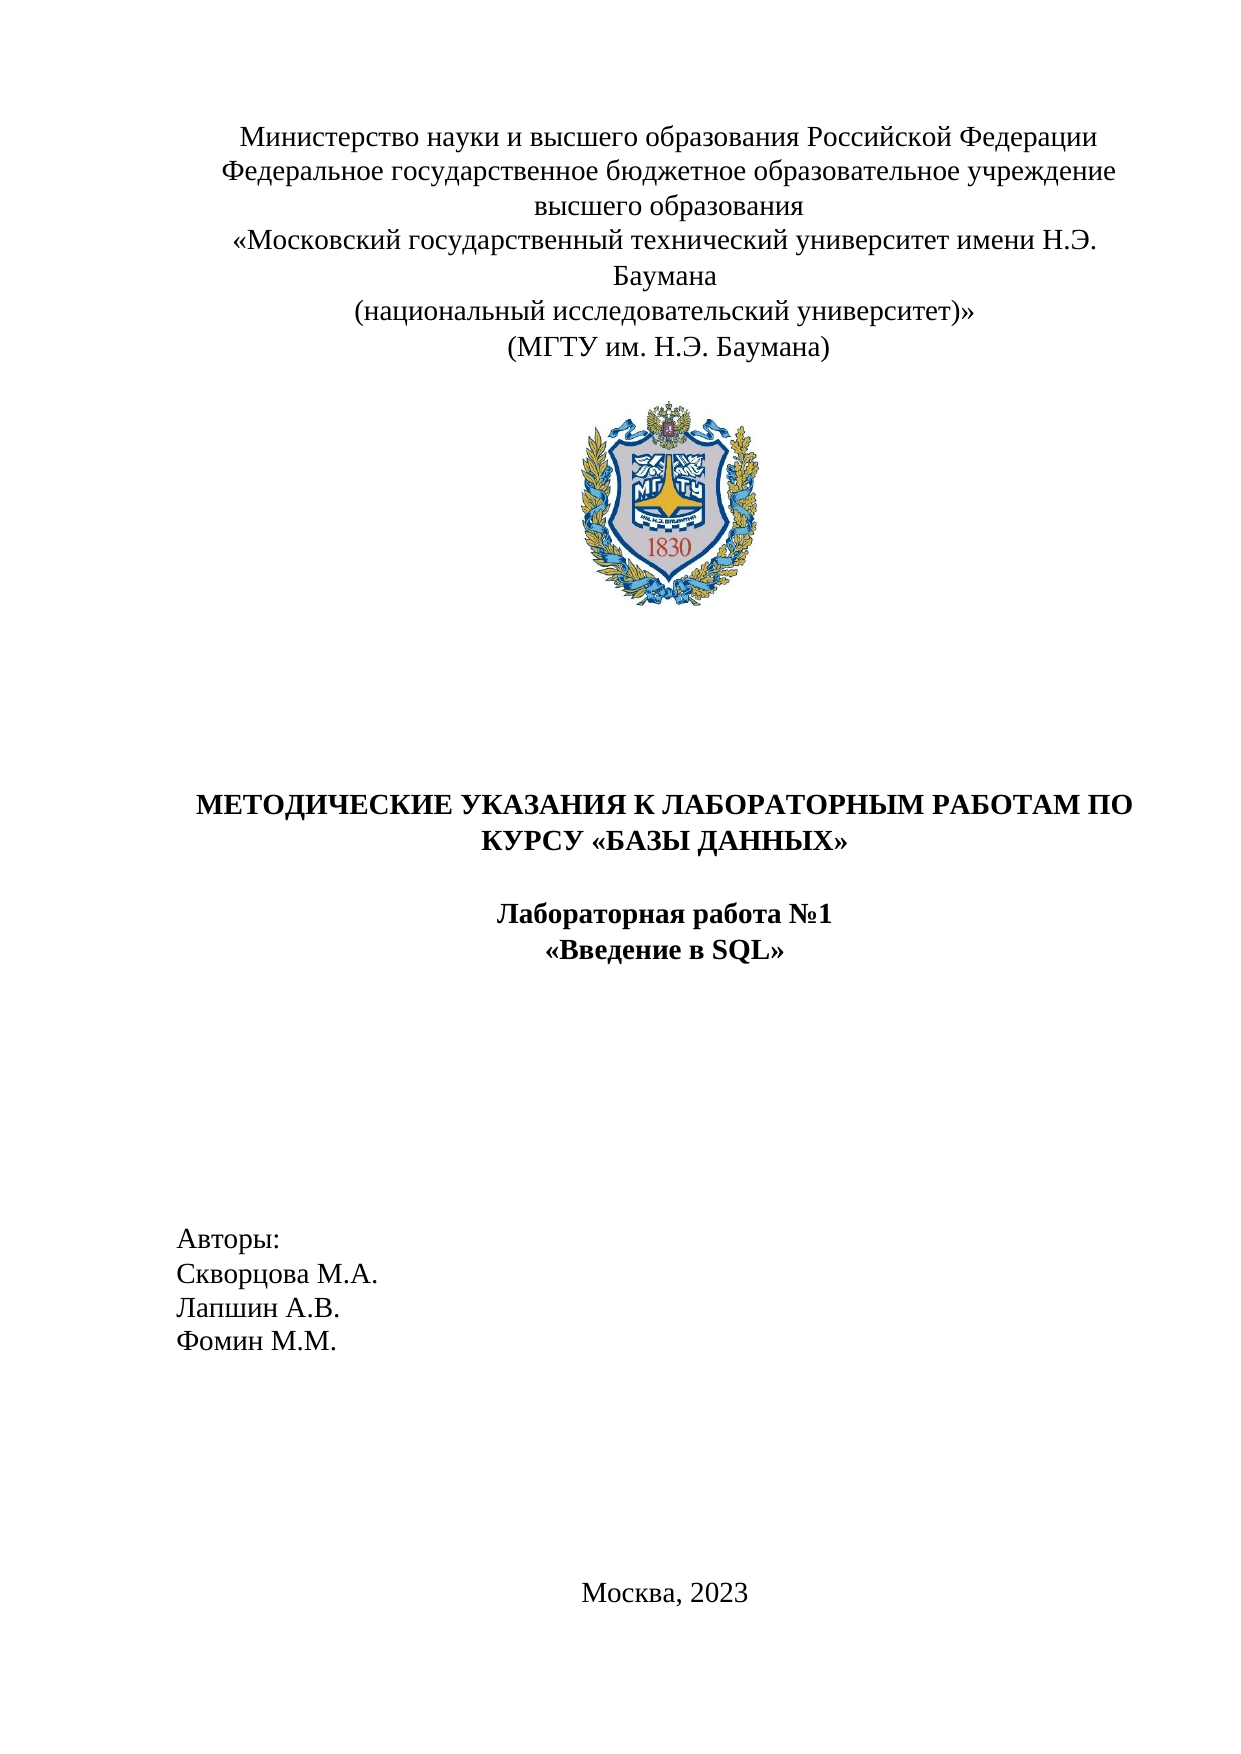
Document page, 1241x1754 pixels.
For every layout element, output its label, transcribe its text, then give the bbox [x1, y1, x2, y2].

text Министерство науки и высшего образования Российской Федерации Федеральное государственное бюджетное образовательное учреждение высшего образования [212, 119, 1124, 221]
text Москва, 2023 [177, 1575, 1166, 1608]
text (МГТУ им. Н.Э. Баумана) [212, 329, 1117, 363]
text КУРСУ «БАЗЫ ДАННЫХ» [177, 823, 1152, 857]
picture [580, 401, 759, 606]
text Баумана [212, 258, 1117, 291]
text Фомин М.М. [176, 1324, 916, 1357]
text Скворцова М.А. [176, 1257, 916, 1291]
text МЕТОДИЧЕСКИЕ УКАЗАНИЯ К ЛАБОРАТОРНЫМ РАБОТАМ ПО [196, 787, 1166, 821]
text Лапшин А.В. [176, 1291, 916, 1324]
text Авторы: [176, 1221, 1153, 1254]
text Лабораторная работа №1 [177, 896, 1152, 929]
text (национальный исследовательский университет)» [212, 293, 1117, 327]
text «Московский государственный технический университет имени Н.Э. [212, 222, 1117, 256]
text «Введение в SQL» [177, 932, 1152, 965]
